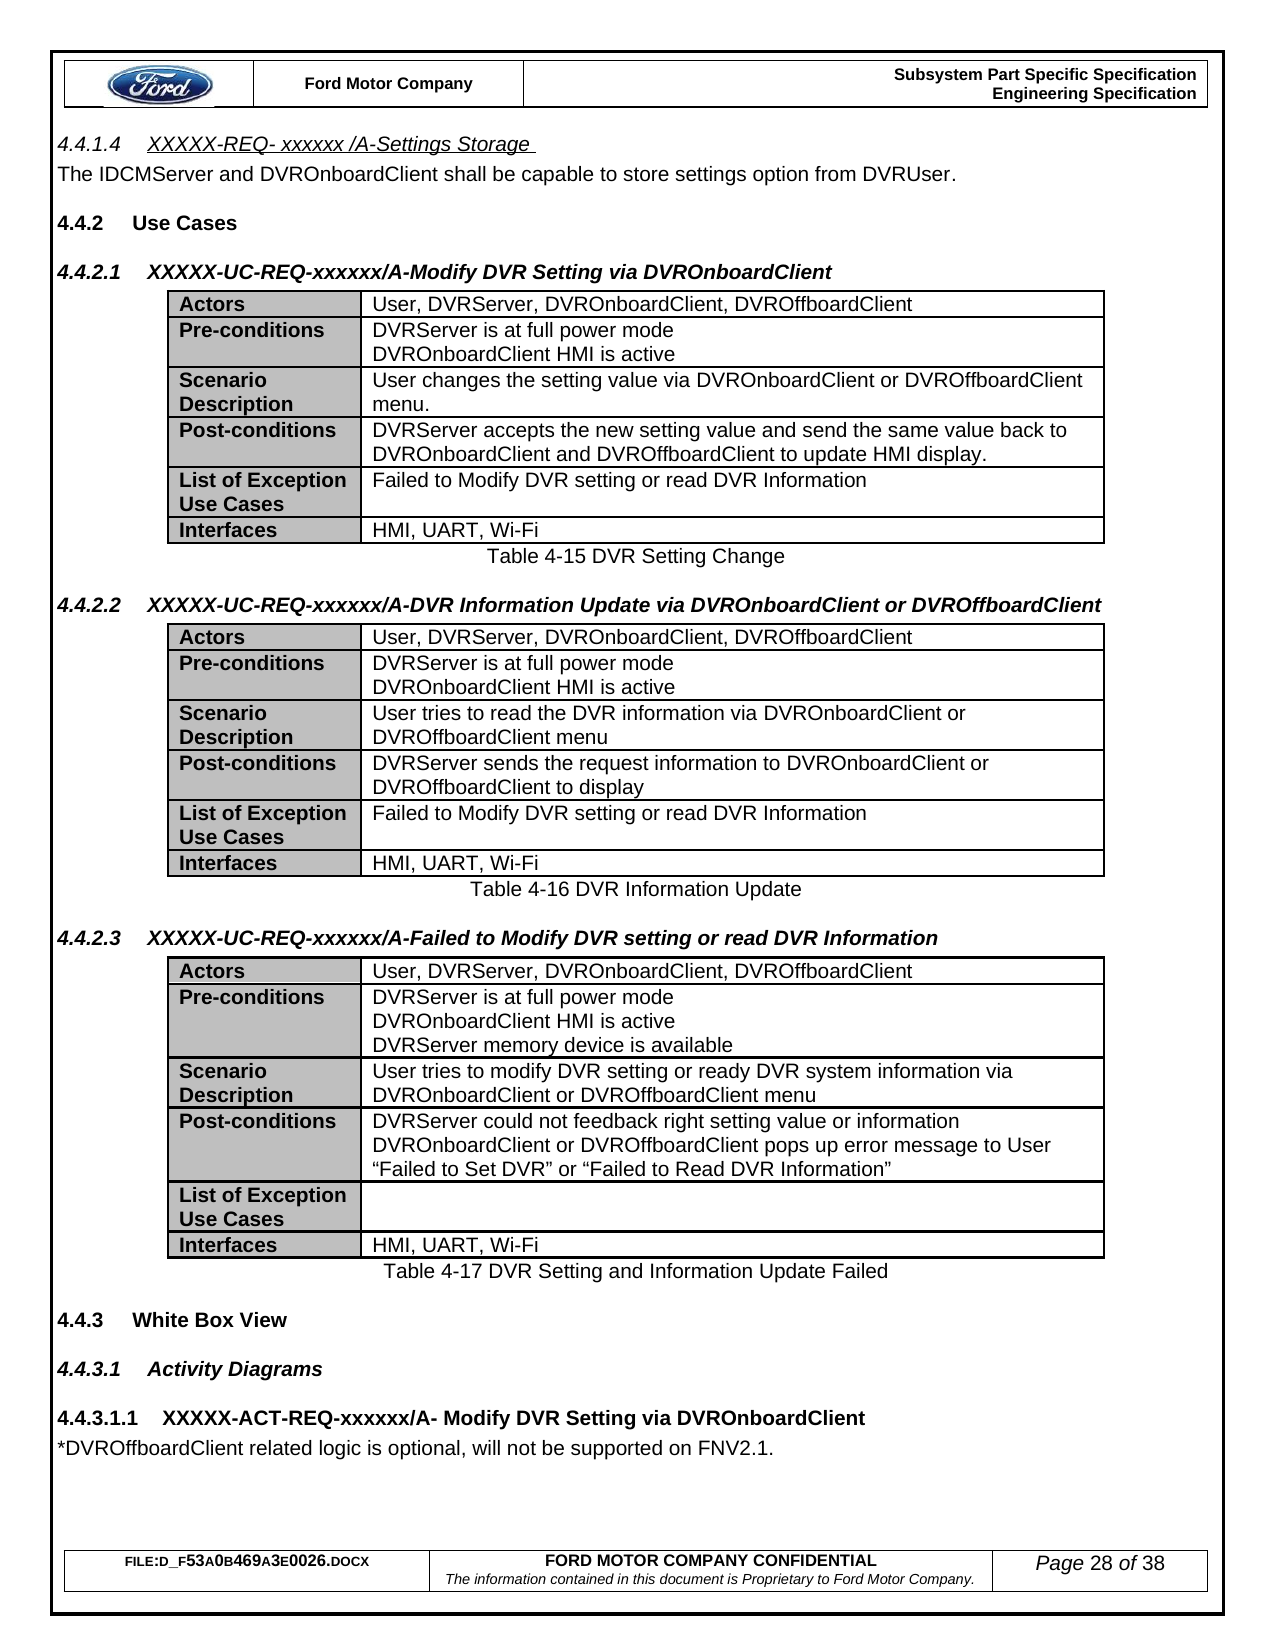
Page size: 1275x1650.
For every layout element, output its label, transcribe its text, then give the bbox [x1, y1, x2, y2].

table_cell [362, 1183, 1103, 1230]
table_cell User tries to read the DVR information via DVROnboardClient or DVROffboardClient menu [362, 701, 1103, 749]
table_cell DVRServer accepts the new setting value and send the same value back to DVROnboardClient and DVROffboardClient to update HMI display. [362, 418, 1103, 466]
table_cell Scenario Description [169, 1059, 360, 1106]
table_cell HMI, UART, Wi-Fi [362, 851, 1103, 875]
table_cell DVRServer sends the request information to DVROnboardClient or DVROffboardClient to display [362, 751, 1103, 799]
table_cell Post-conditions [169, 1109, 360, 1180]
picture [103, 61, 215, 107]
table_cell DVRServer is at full power mode DVROnboardClient HMI is active [362, 651, 1103, 699]
text Table 4-17 DVR Setting and Information Update Failed [57, 1258, 1215, 1282]
table_cell Scenario Description [169, 701, 360, 749]
table_cell HMI, UART, Wi-Fi [362, 1233, 1103, 1256]
table_cell HMI, UART, Wi-Fi [362, 518, 1103, 542]
table_cell Interfaces [169, 851, 360, 875]
subtitle White Box View [57, 1307, 1215, 1331]
text *DVROffboardClient related logic is optional, will not be supported on FNV2.1. [57, 1436, 1215, 1459]
table_cell Post-conditions [169, 418, 360, 466]
subtitle Activity Diagrams [57, 1356, 1215, 1380]
table_cell List of Exception Use Cases [169, 468, 360, 516]
table_header Actors [169, 292, 360, 316]
table_header User, DVRServer, DVROnboardClient, DVROffboardClient [362, 292, 1103, 316]
table_header Actors [169, 625, 360, 649]
table_header Actors [169, 959, 360, 982]
subtitle XXXXX-UC-REQ-xxxxxx/A-DVR Information Update via DVROnboardClient or DVROffboardClient [57, 593, 1215, 617]
table_cell Failed to Modify DVR setting or read DVR Information [362, 801, 1103, 849]
subtitle XXXXX-ACT-REQ-xxxxxx/A- Modify DVR Setting via DVROnboardClient [57, 1405, 1215, 1429]
table_cell DVRServer is at full power mode DVROnboardClient HMI is active [362, 318, 1103, 366]
table_cell Pre-conditions [169, 651, 360, 699]
table_cell Interfaces [169, 1233, 360, 1256]
text The IDCMServer and DVROnboardClient shall be capable to store settings option from DVRUser. [57, 162, 1215, 186]
table_cell Pre-conditions [169, 985, 360, 1056]
table_cell List of Exception Use Cases [169, 801, 360, 849]
table_cell Scenario Description [169, 368, 360, 416]
text Table 4-16 DVR Information Update [57, 877, 1215, 901]
table_cell DVRServer could not feedback right setting value or information DVROnboardClient or DVROffboardClient pops up error message to User “Failed to Set DVR” or “Failed to Read DVR Information” [362, 1109, 1103, 1180]
subtitle Use Cases [57, 211, 1215, 234]
table_cell List of Exception Use Cases [169, 1183, 360, 1230]
table_cell User changes the setting value via DVROnboardClient or DVROffboardClient menu. [362, 368, 1103, 416]
table_cell User tries to modify DVR setting or ready DVR system information via DVROnboardClient or DVROffboardClient menu [362, 1059, 1103, 1106]
table_cell DVRServer is at full power mode DVROnboardClient HMI is active DVRServer memory device is available [362, 985, 1103, 1056]
table_cell Interfaces [169, 518, 360, 542]
table_cell Post-conditions [169, 751, 360, 799]
table_header User, DVRServer, DVROnboardClient, DVROffboardClient [362, 625, 1103, 649]
subtitle XXXXX-UC-REQ-xxxxxx/A-Modify DVR Setting via DVROnboardClient [57, 259, 1215, 283]
subtitle XXXXX-UC-REQ-xxxxxx/A-Failed to Modify DVR setting or read DVR Information [57, 926, 1215, 950]
table_header User, DVRServer, DVROnboardClient, DVROffboardClient [362, 959, 1103, 982]
table_cell Failed to Modify DVR setting or read DVR Information [362, 468, 1103, 516]
subtitle XXXXX-REQ- xxxxxx /A-Settings Storage [57, 131, 1215, 155]
text Table 4-15 DVR Setting Change [57, 544, 1215, 568]
table_cell Pre-conditions [169, 318, 360, 366]
